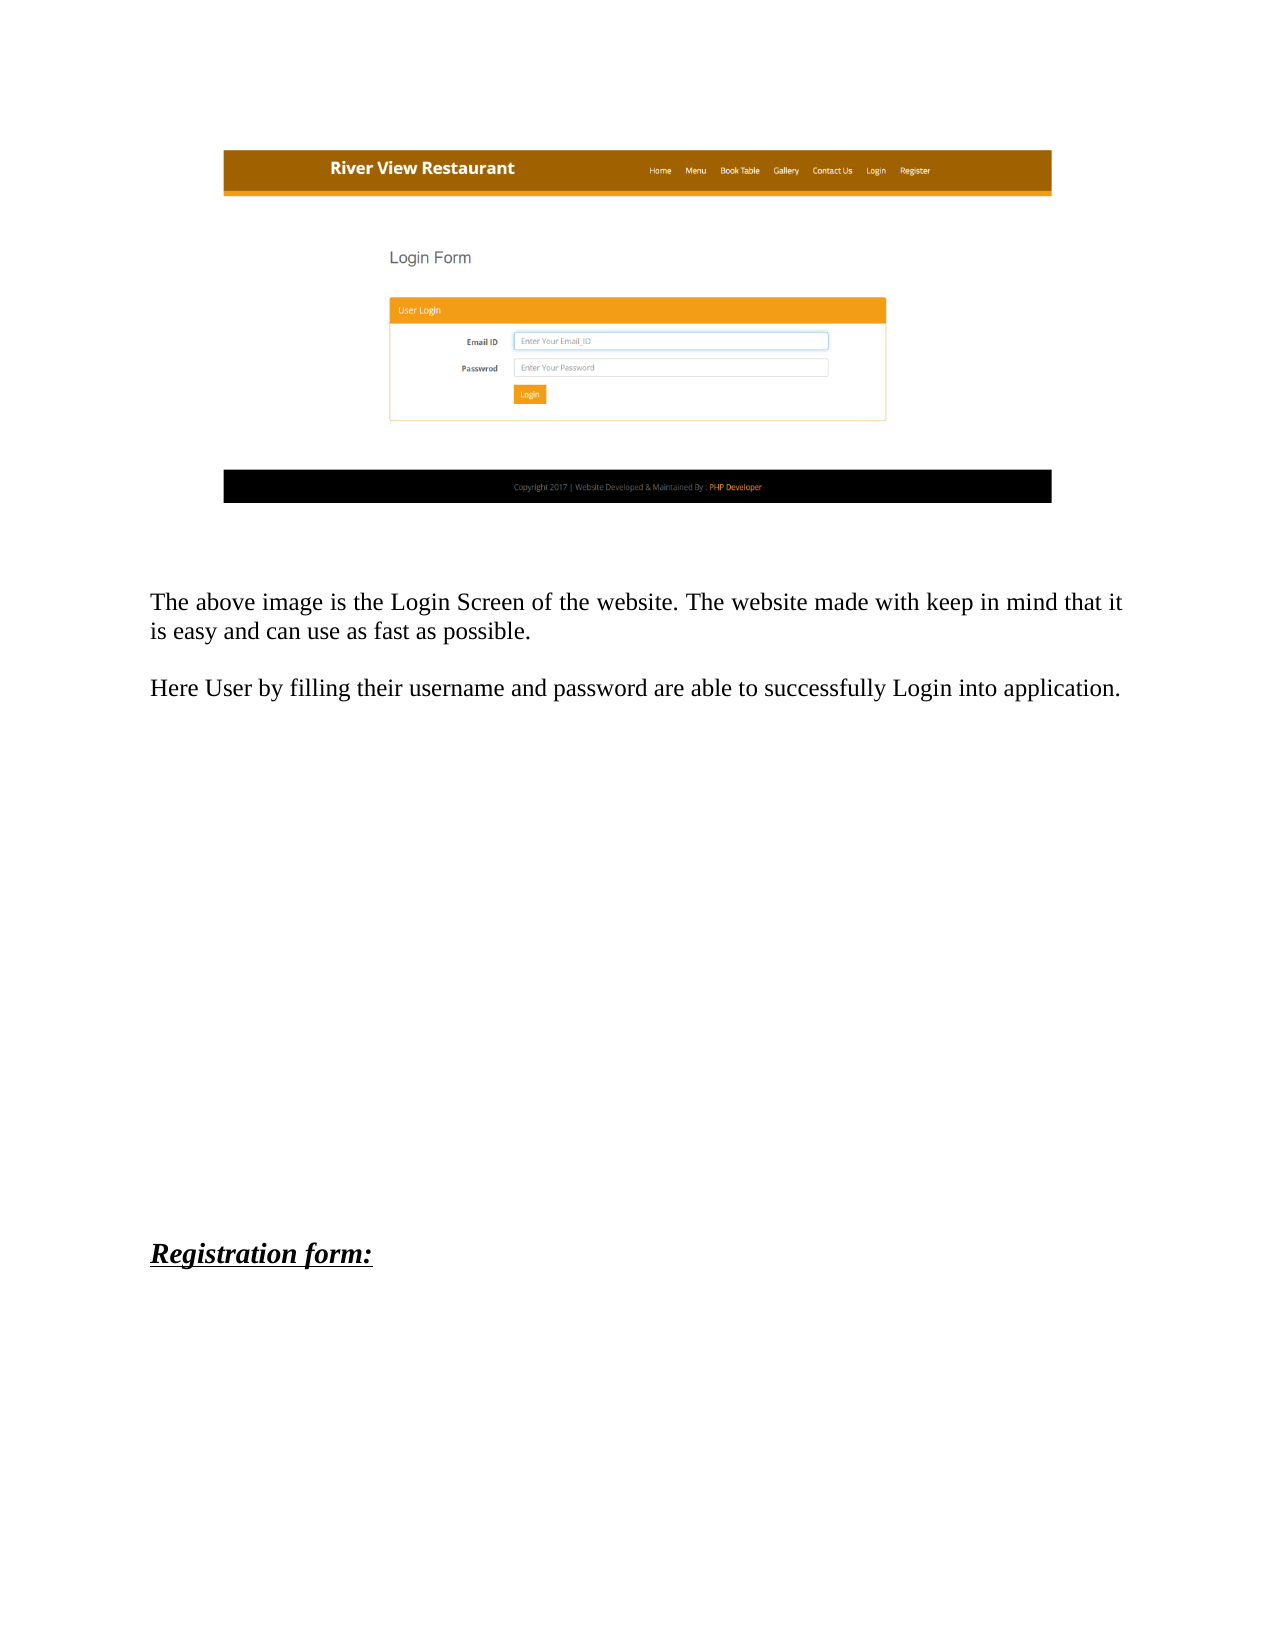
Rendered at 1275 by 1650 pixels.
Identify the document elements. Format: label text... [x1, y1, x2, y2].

picture [223, 150, 1052, 503]
text Here User by filling their username and password are able to successfully Login into application. [150, 673, 1125, 702]
text The above image is the Login Screen of the website. The website made with keep in mind that it is easy and can use as fast as possible. [150, 587, 1125, 645]
text Registration form: [150, 1237, 1125, 1270]
